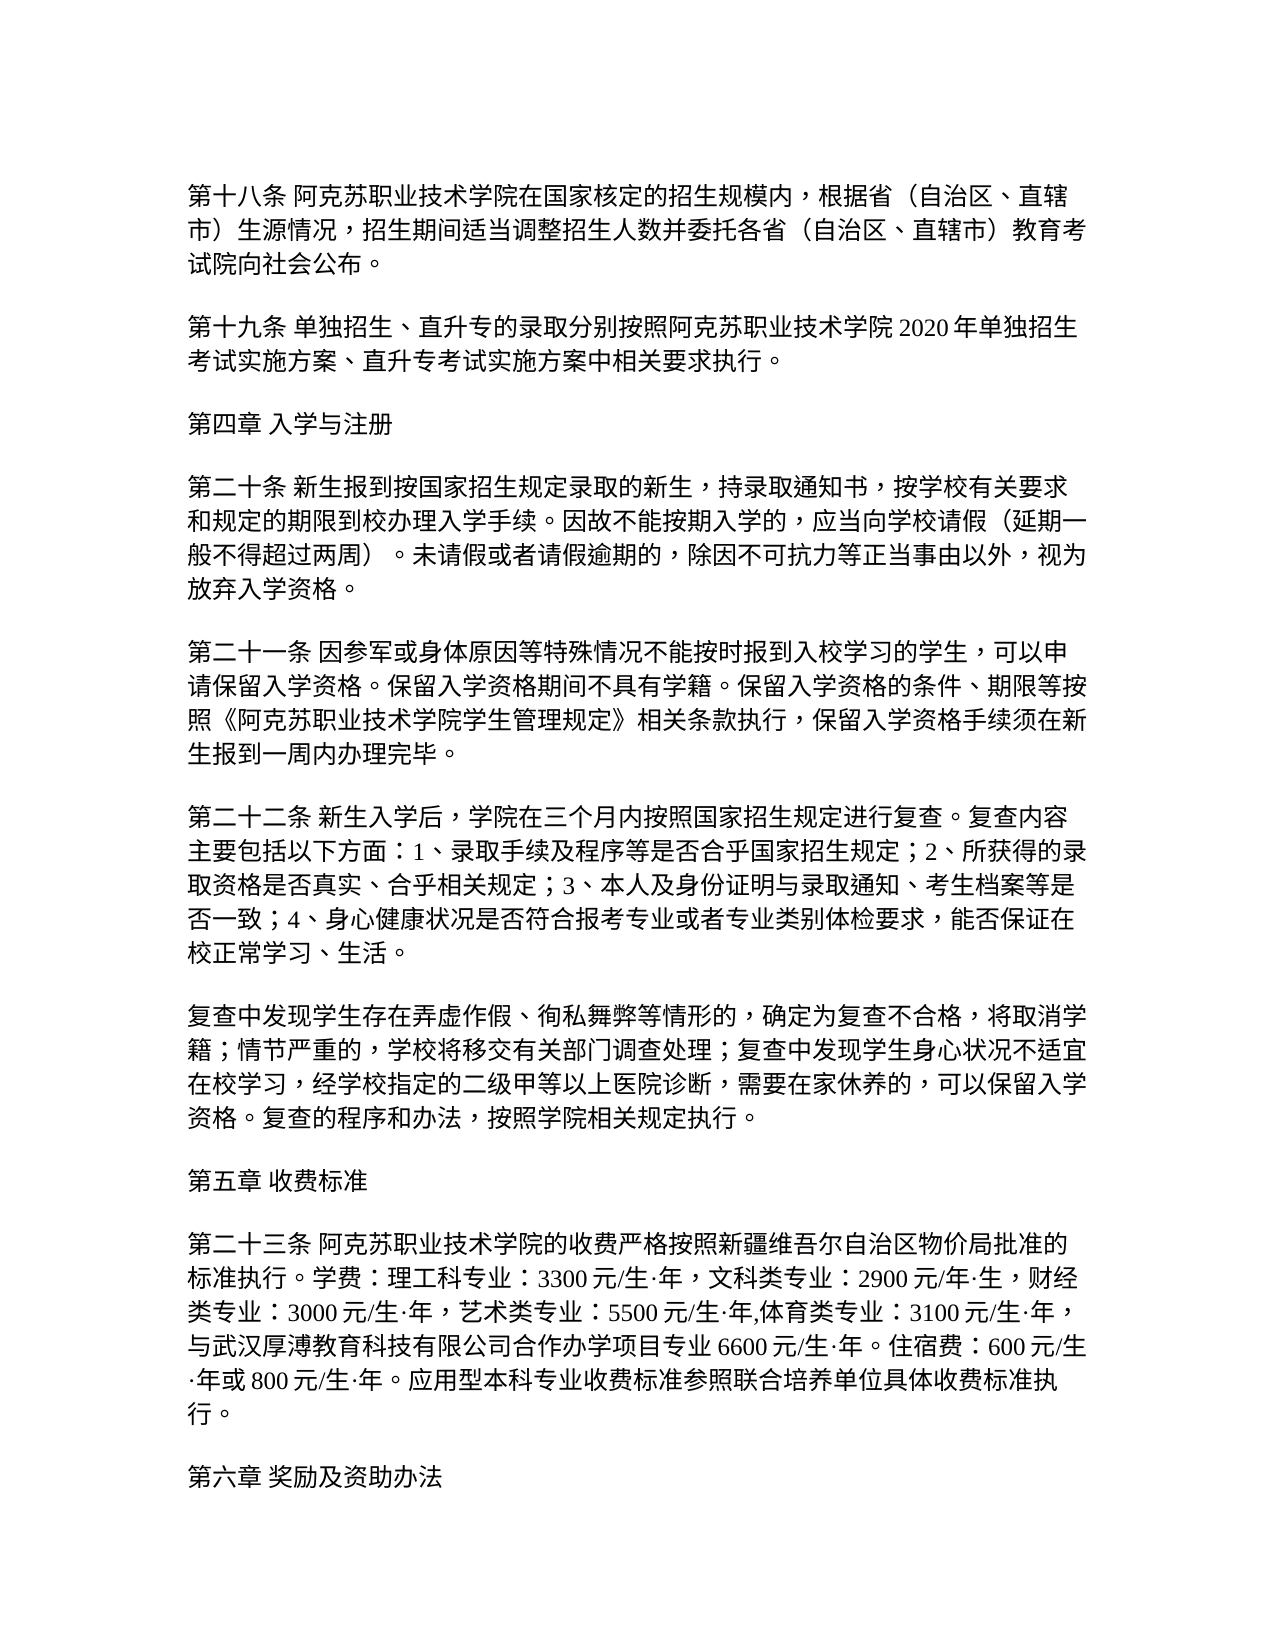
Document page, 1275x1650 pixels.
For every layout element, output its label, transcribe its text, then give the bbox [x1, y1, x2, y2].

text 第五章 收费标准 [187, 1163, 1087, 1197]
text 第十九条 单独招生、直升专的录取分别按照阿克苏职业技术学院2020年单独招生考试实施方案、直升专考试实施方案中相关要求执行。 [187, 310, 1087, 378]
text 第二十一条 因参军或身体原因等特殊情况不能按时报到入校学习的学生，可以申请保留入学资格。保留入学资格期间不具有学籍。保留入学资格的条件、期限等按照《阿克苏职业技术学院学生管理规定》相关条款执行，保留入学资格手续须在新生报到一周内办理完毕。 [187, 634, 1087, 771]
text 第二十三条 阿克苏职业技术学院的收费严格按照新疆维吾尔自治区物价局批准的标准执行。学费：理工科专业：3300元/生·年，文科类专业：2900元/年·生，财经类专业：3000元/生·年，艺术类专业：5500元/生·年,体育类专业：3100元/生·年，与武汉厚溥教育科技有限公司合作办学项目专业6600元/生·年。住宿费：600元/生·年或800元/生·年。应用型本科专业收费标准参照联合培养单位具体收费标准执行。 [187, 1226, 1087, 1431]
text 第二十条 新生报到按国家招生规定录取的新生，持录取通知书，按学校有关要求和规定的期限到校办理入学手续。因故不能按期入学的，应当向学校请假（延期一般不得超过两周）。未请假或者请假逾期的，除因不可抗力等正当事由以外，视为放弃入学资格。 [187, 469, 1087, 606]
text 第十八条 阿克苏职业技术学院在国家核定的招生规模内，根据省（自治区、直辖市）生源情况，招生期间适当调整招生人数并委托各省（自治区、直辖市）教育考试院向社会公布。 [187, 179, 1087, 281]
text 第四章 入学与注册 [187, 407, 1087, 441]
text 第六章 奖励及资助办法 [187, 1459, 1087, 1493]
text 复查中发现学生存在弄虚作假、徇私舞弊等情形的，确定为复查不合格，将取消学籍；情节严重的，学校将移交有关部门调查处理；复查中发现学生身心状况不适宜在校学习，经学校指定的二级甲等以上医院诊断，需要在家休养的，可以保留入学资格。复查的程序和办法，按照学院相关规定执行。 [187, 998, 1087, 1135]
text 第二十二条 新生入学后，学院在三个月内按照国家招生规定进行复查。复查内容主要包括以下方面：1、录取手续及程序等是否合乎国家招生规定；2、所获得的录取资格是否真实、合乎相关规定；3、本人及身份证明与录取通知、考生档案等是否一致；4、身心健康状况是否符合报考专业或者专业类别体检要求，能否保证在校正常学习、生活。 [187, 799, 1087, 970]
